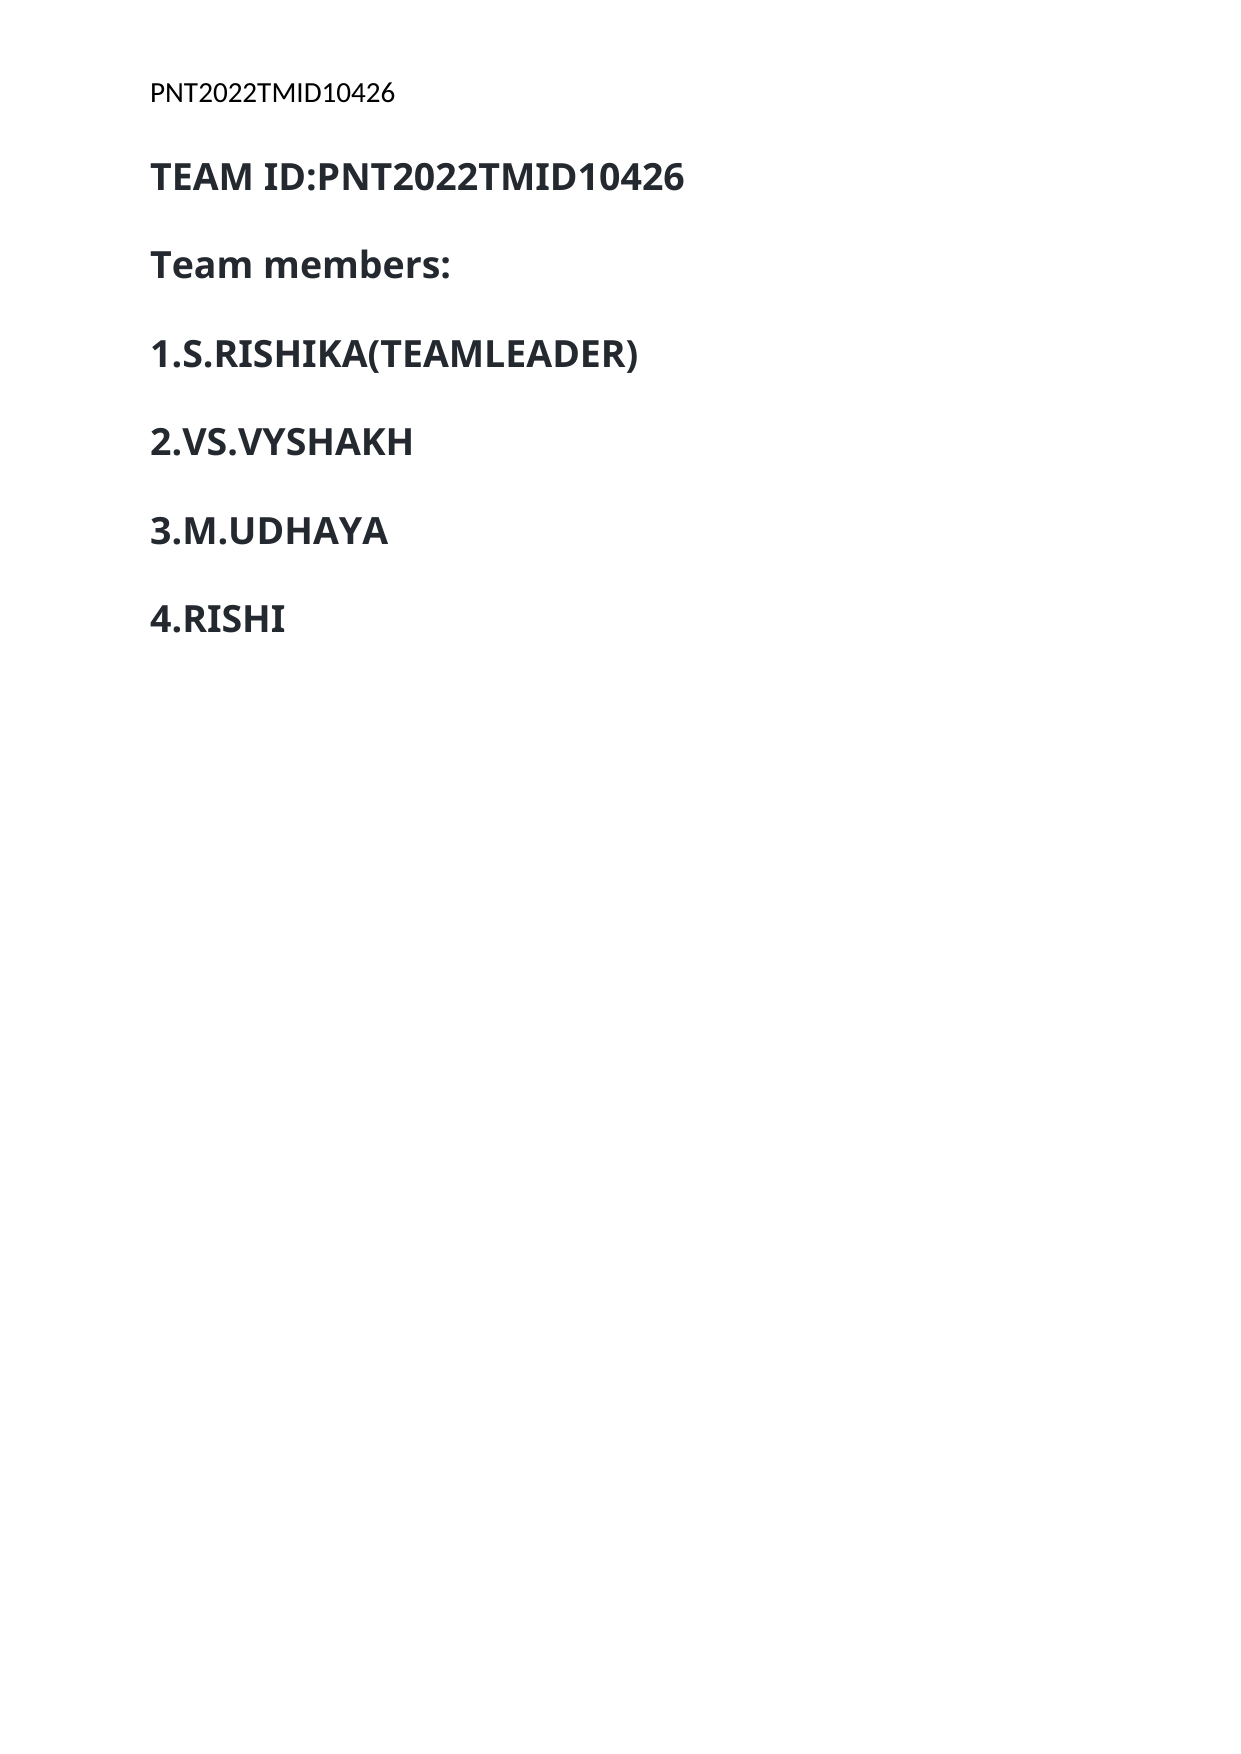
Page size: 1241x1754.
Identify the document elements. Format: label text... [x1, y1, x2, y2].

text 2.VS.VYSHAKH [150, 416, 1090, 467]
text 4.RISHI [150, 593, 1090, 644]
text Team members: [150, 238, 1090, 289]
text TEAM ID:PNT2022TMID10426 [150, 150, 1090, 201]
text 3.M.UDHAYA [150, 504, 1090, 555]
text 1.S.RISHIKA(TEAMLEADER) [150, 327, 1090, 378]
